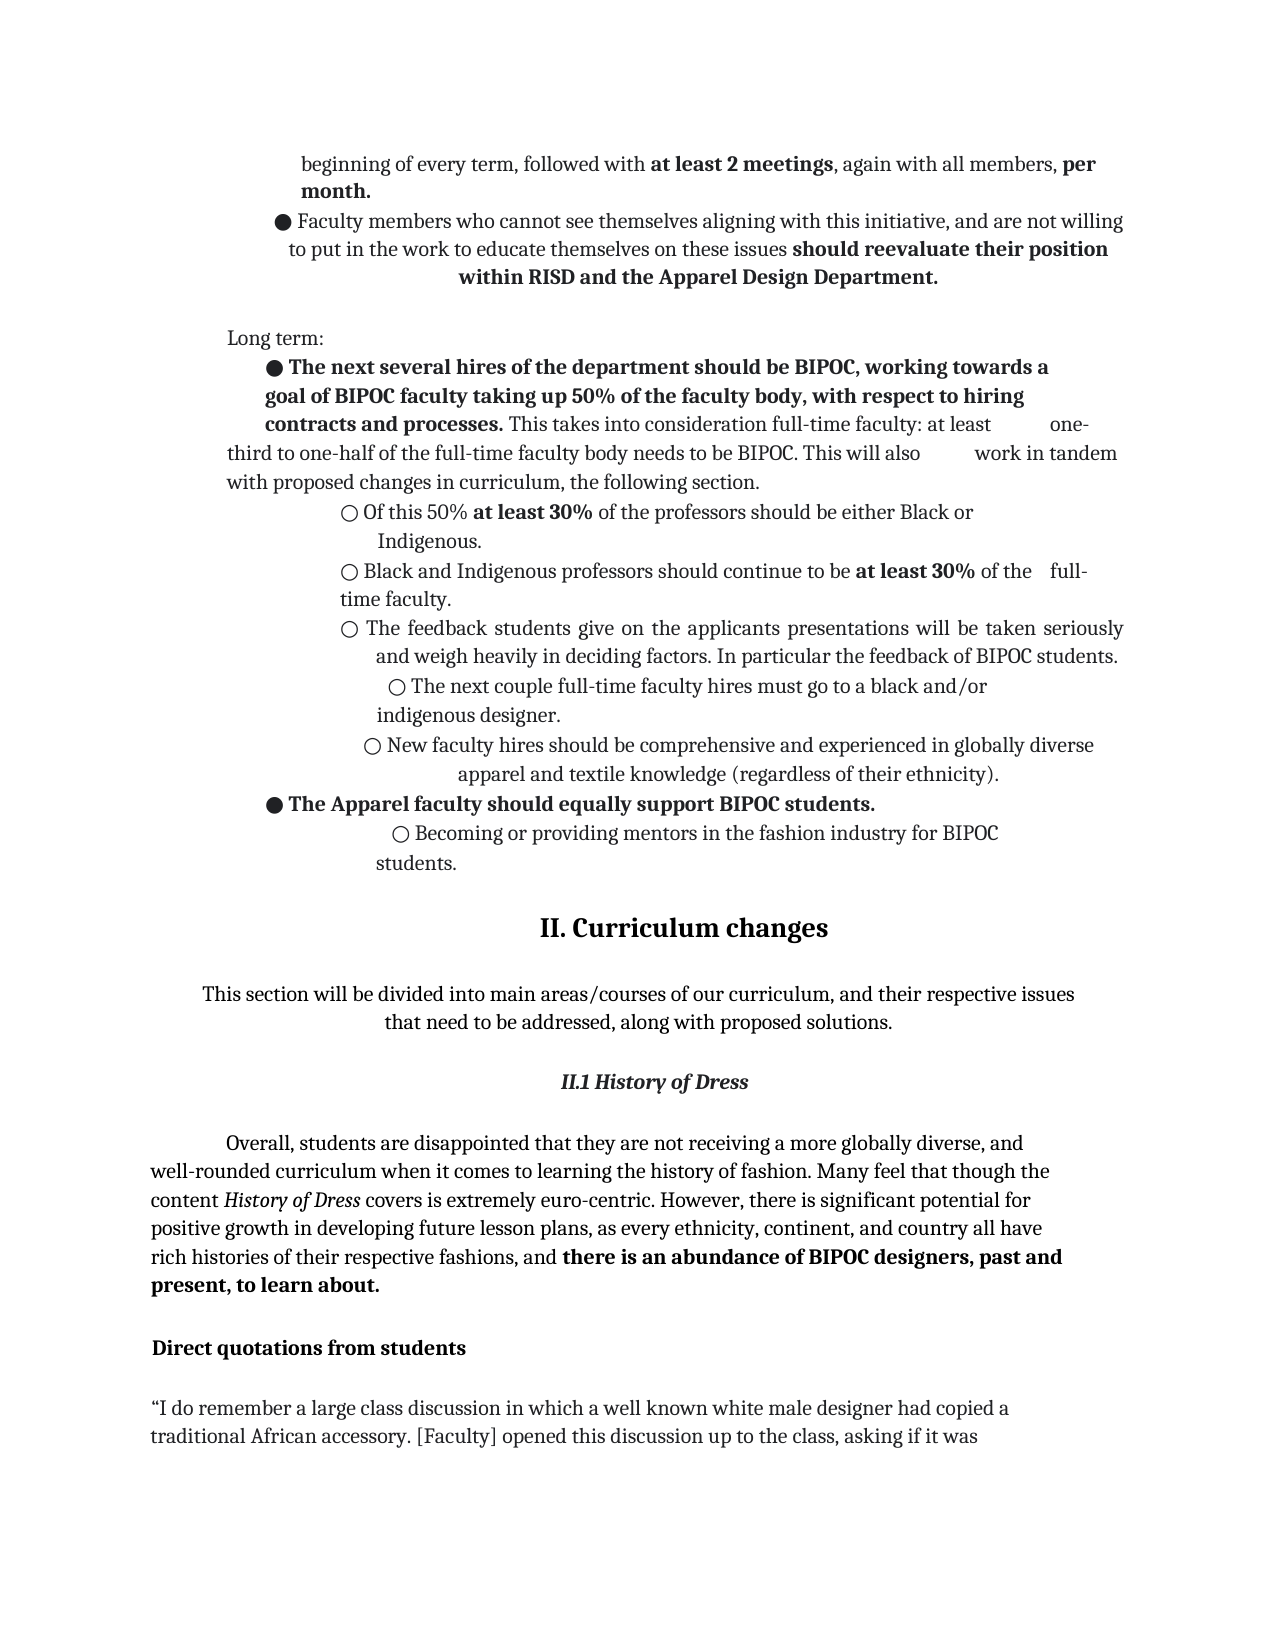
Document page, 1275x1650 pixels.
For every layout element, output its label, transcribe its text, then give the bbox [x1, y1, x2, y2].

text ● The Apparel faculty should equally support BIPOC students. [265, 792, 1127, 817]
text ● Faculty members who cannot see themselves aligning with this initiative, and are not willing to put in the work to educate themselves on these issues should reevaluate their position within RISD and the Apparel Design Department. [270, 205, 1127, 290]
text This section will be divided into main areas/courses of our curriculum, and their respective issues that need to be addressed, along with proposed solutions. [195, 979, 1082, 1035]
text Long term: ● The next several hires of the department should be BIPOC, working towards a goal of BIPOC faculty taking up 50% of the faculty body, with respect to hiring contracts and processes. This takes into consideration full-time faculty: at least one-third to one-half of the full-time faculty body needs to be BIPOC. This will also work in tandem with proposed changes in curriculum, the following section. [227, 323, 1127, 495]
text II. Curriculum changes [150, 913, 828, 944]
text ○ New faculty hires should be comprehensive and experienced in globally diverse apparel and textile knowledge (regardless of their ethnicity). [360, 729, 1097, 787]
text beginning of every term, followed with at least 2 meetings, again with all members, per month. [301, 150, 1127, 204]
text ○ Black and Indigenous professors should continue to be at least 30% of the full-time faculty. [340, 555, 1097, 612]
text Direct quotations from students [152, 1335, 1127, 1360]
text “I do remember a large class discussion in which a well known white male designer had copied a traditional African accessory. [Faculty] opened this discussion up to the class, asking if it was [150, 1392, 1097, 1449]
text Overall, students are disappointed that they are not receiving a more globally diverse, and well-rounded curriculum when it comes to learning the history of fashion. Many feel that though the content History of Dress covers is extremely euro-centric. However, there is significant potential for positive growth in developing future lesson plans, as every ethnicity, continent, and country all have rich histories of their respective fashions, and there is an abundance of BIPOC designers, past and present, to learn about. [151, 1127, 1067, 1298]
text II.1 History of Dress [150, 1070, 749, 1095]
text ○ The feedback students give on the applicants presentations will be taken seriously and weigh heavily in deciding factors. In particular the feedback of BIPOC students. [340, 612, 1125, 669]
text ○ Becoming or providing mentors in the fashion industry for BIPOC students. [376, 817, 1052, 876]
text ○ Of this 50% at least 30% of the professors should be either Black or Indigenous. [340, 497, 1037, 554]
text ○ The next couple full-time faculty hires must go to a black and/or indigenous designer. [377, 670, 1037, 728]
